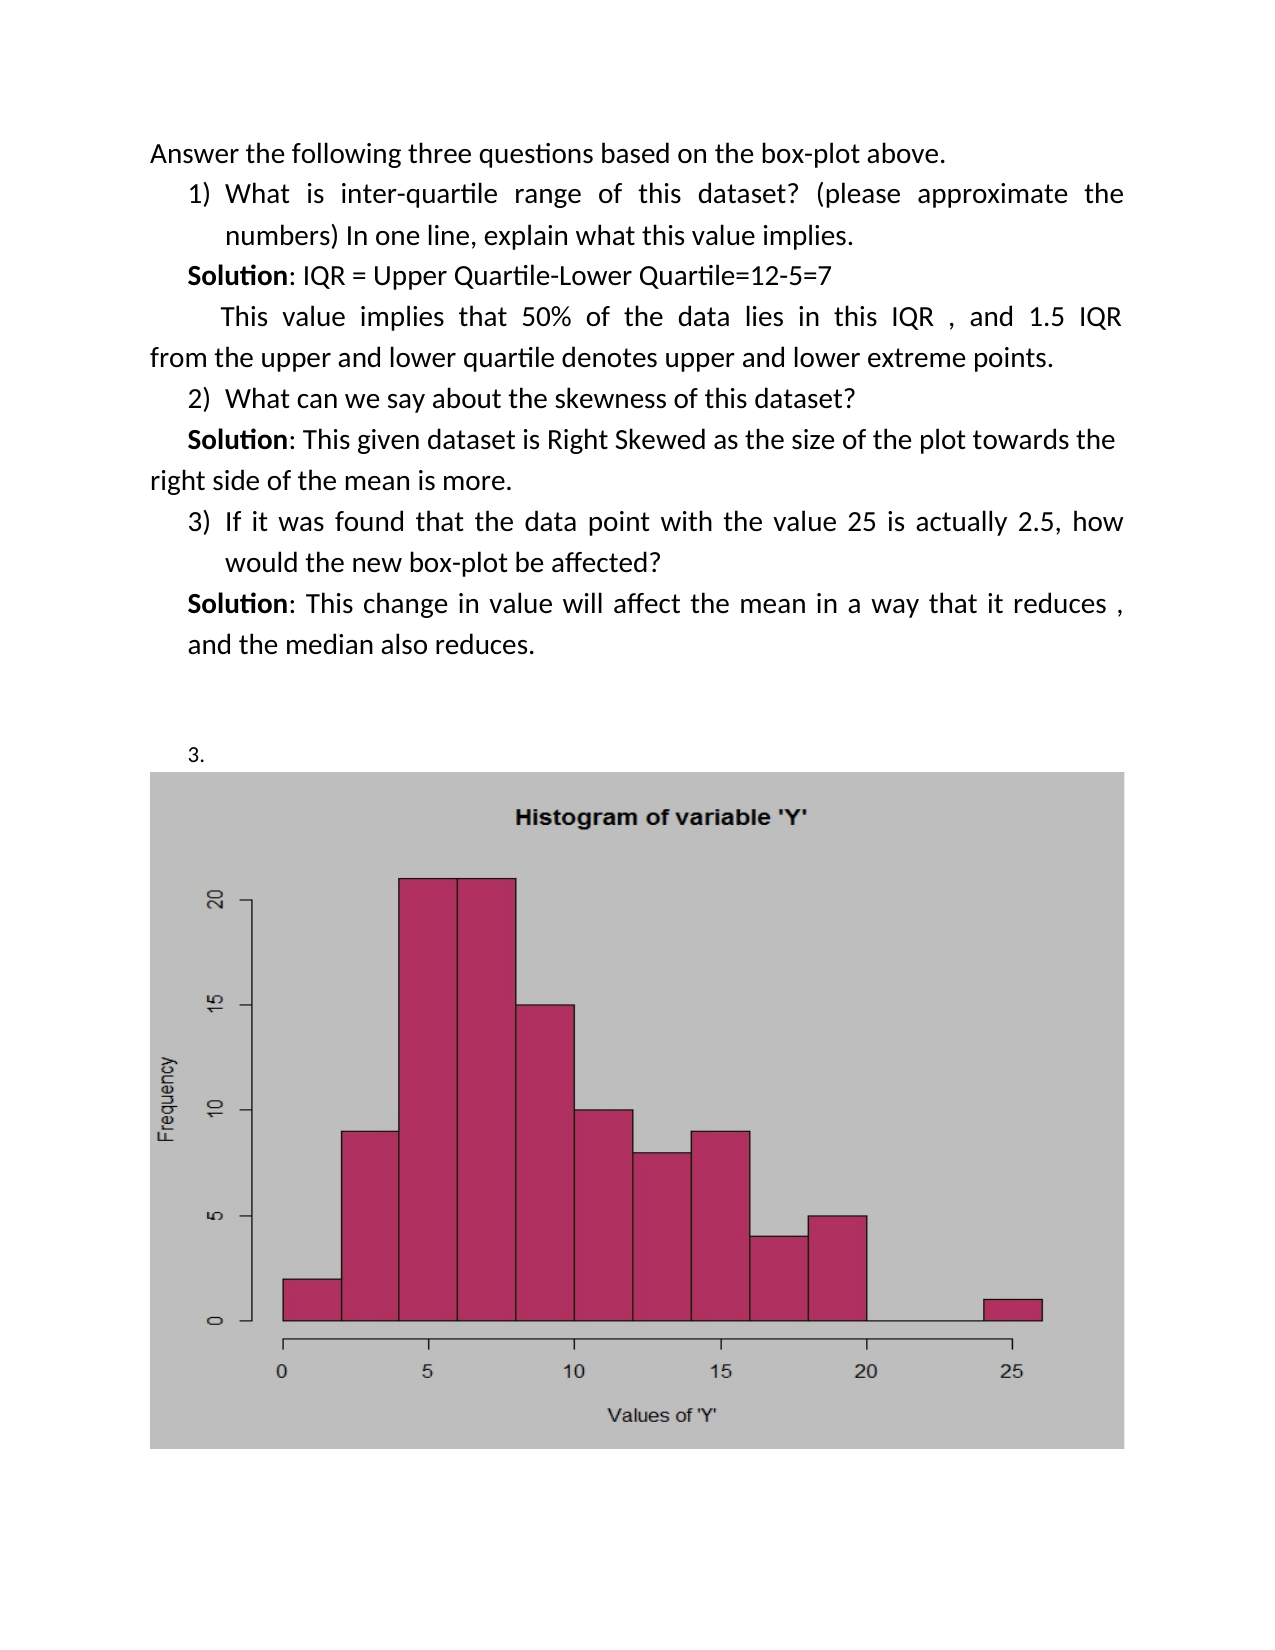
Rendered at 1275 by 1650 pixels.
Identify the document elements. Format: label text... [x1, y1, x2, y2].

text Solution: IQR = Upper Quartile-Lower Quartile=12-5=7 [187, 257, 1125, 293]
text right side of the mean is more. [150, 462, 1125, 498]
picture [150, 772, 1125, 1449]
text Solution: This given dataset is Right Skewed as the size of the plot towards the [187, 421, 1125, 457]
list If it was found that the data point with the value 25 is actually 2.5, how would the new box-plot be affected? [187, 503, 1125, 580]
text Answer the following three questions based on the box-plot above. [150, 135, 1125, 170]
list What can we say about the skewness of this dataset? [187, 380, 1125, 416]
text Solution: This change in value will affect the mean in a way that it reduces , and the median also reduces. [187, 585, 1125, 662]
list What is inter-quartile range of this dataset? (please approximate the numbers) In one line, explain what this value implies. [187, 176, 1125, 252]
text This value implies that 50% of the data lies in this IQR , and 1.5 IQR from the upper and lower quartile denotes upper and lower extreme points. [150, 298, 1125, 375]
